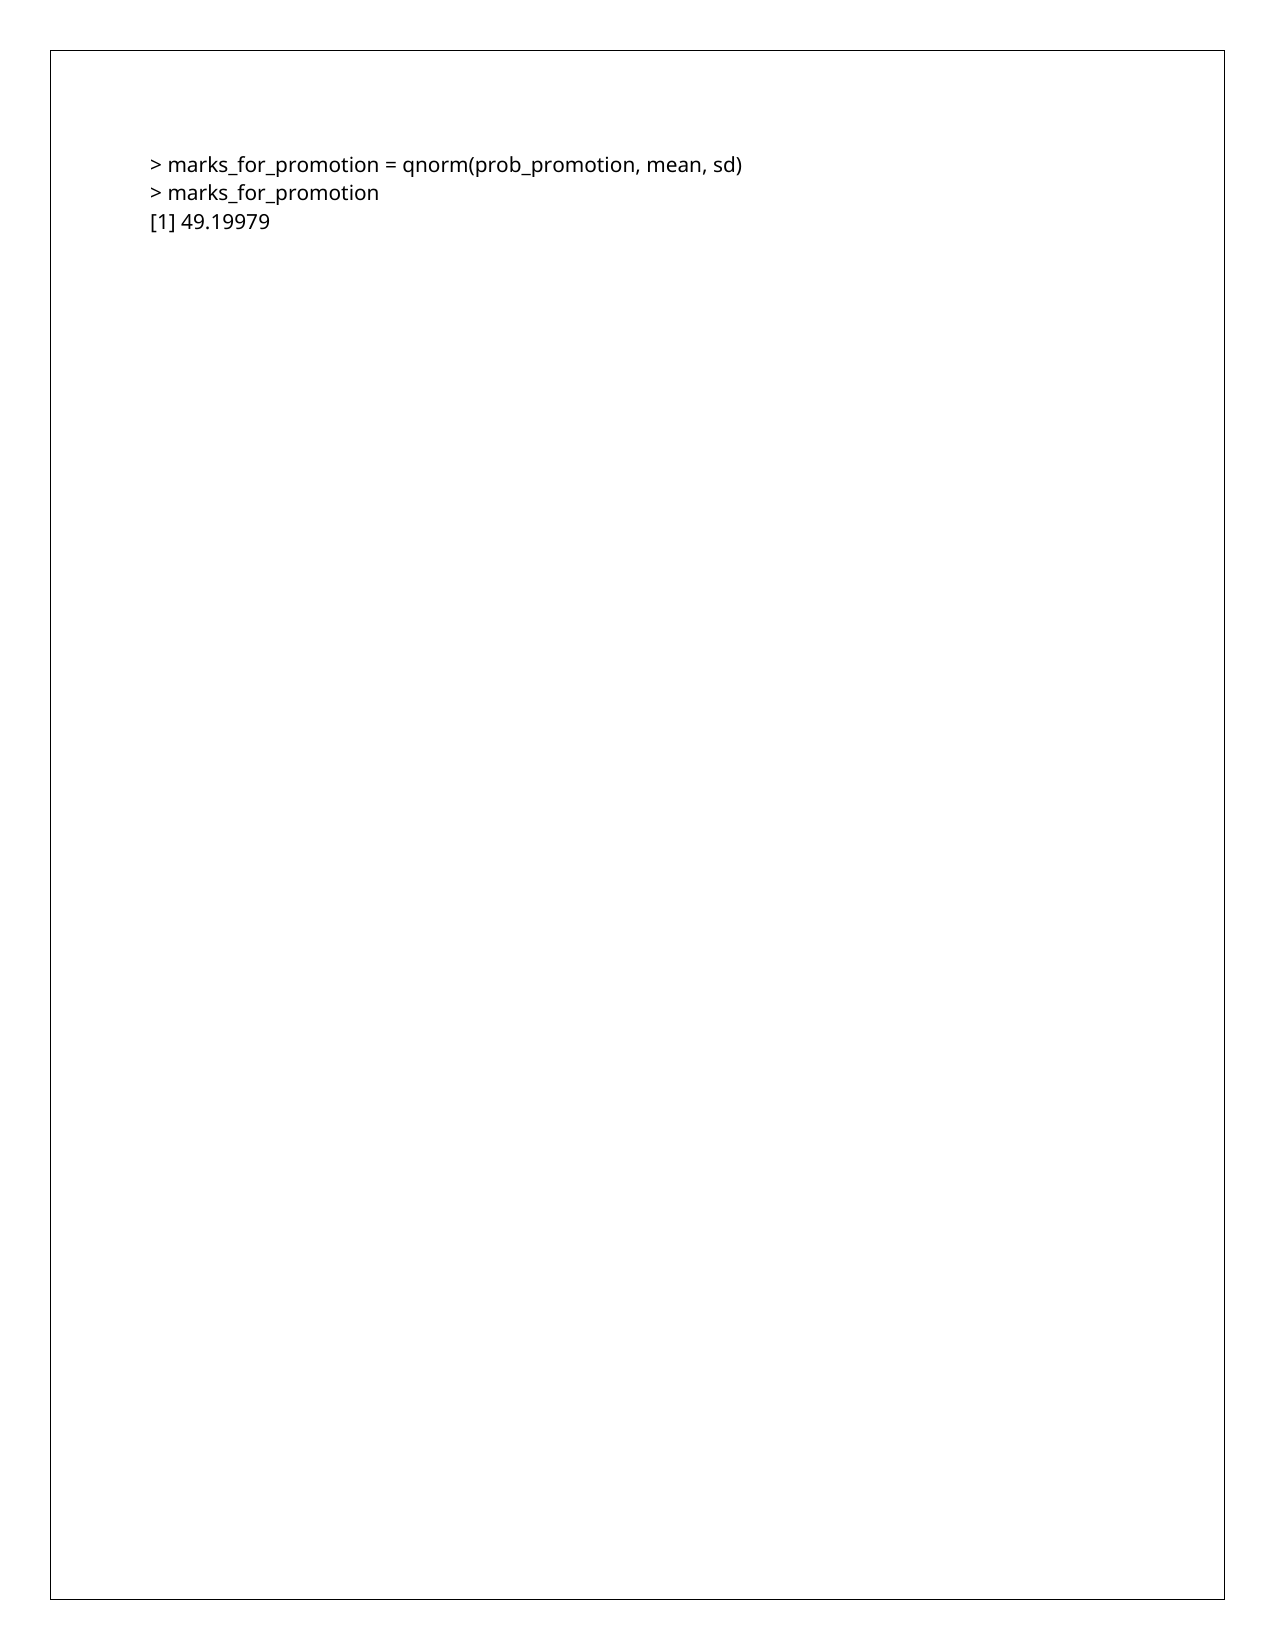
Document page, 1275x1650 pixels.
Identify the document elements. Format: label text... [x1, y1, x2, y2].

text > marks_for_promotion [150, 178, 1125, 207]
text [1] 49.19979 [150, 207, 1125, 235]
text > marks_for_promotion = qnorm(prob_promotion, mean, sd) [150, 150, 1125, 178]
